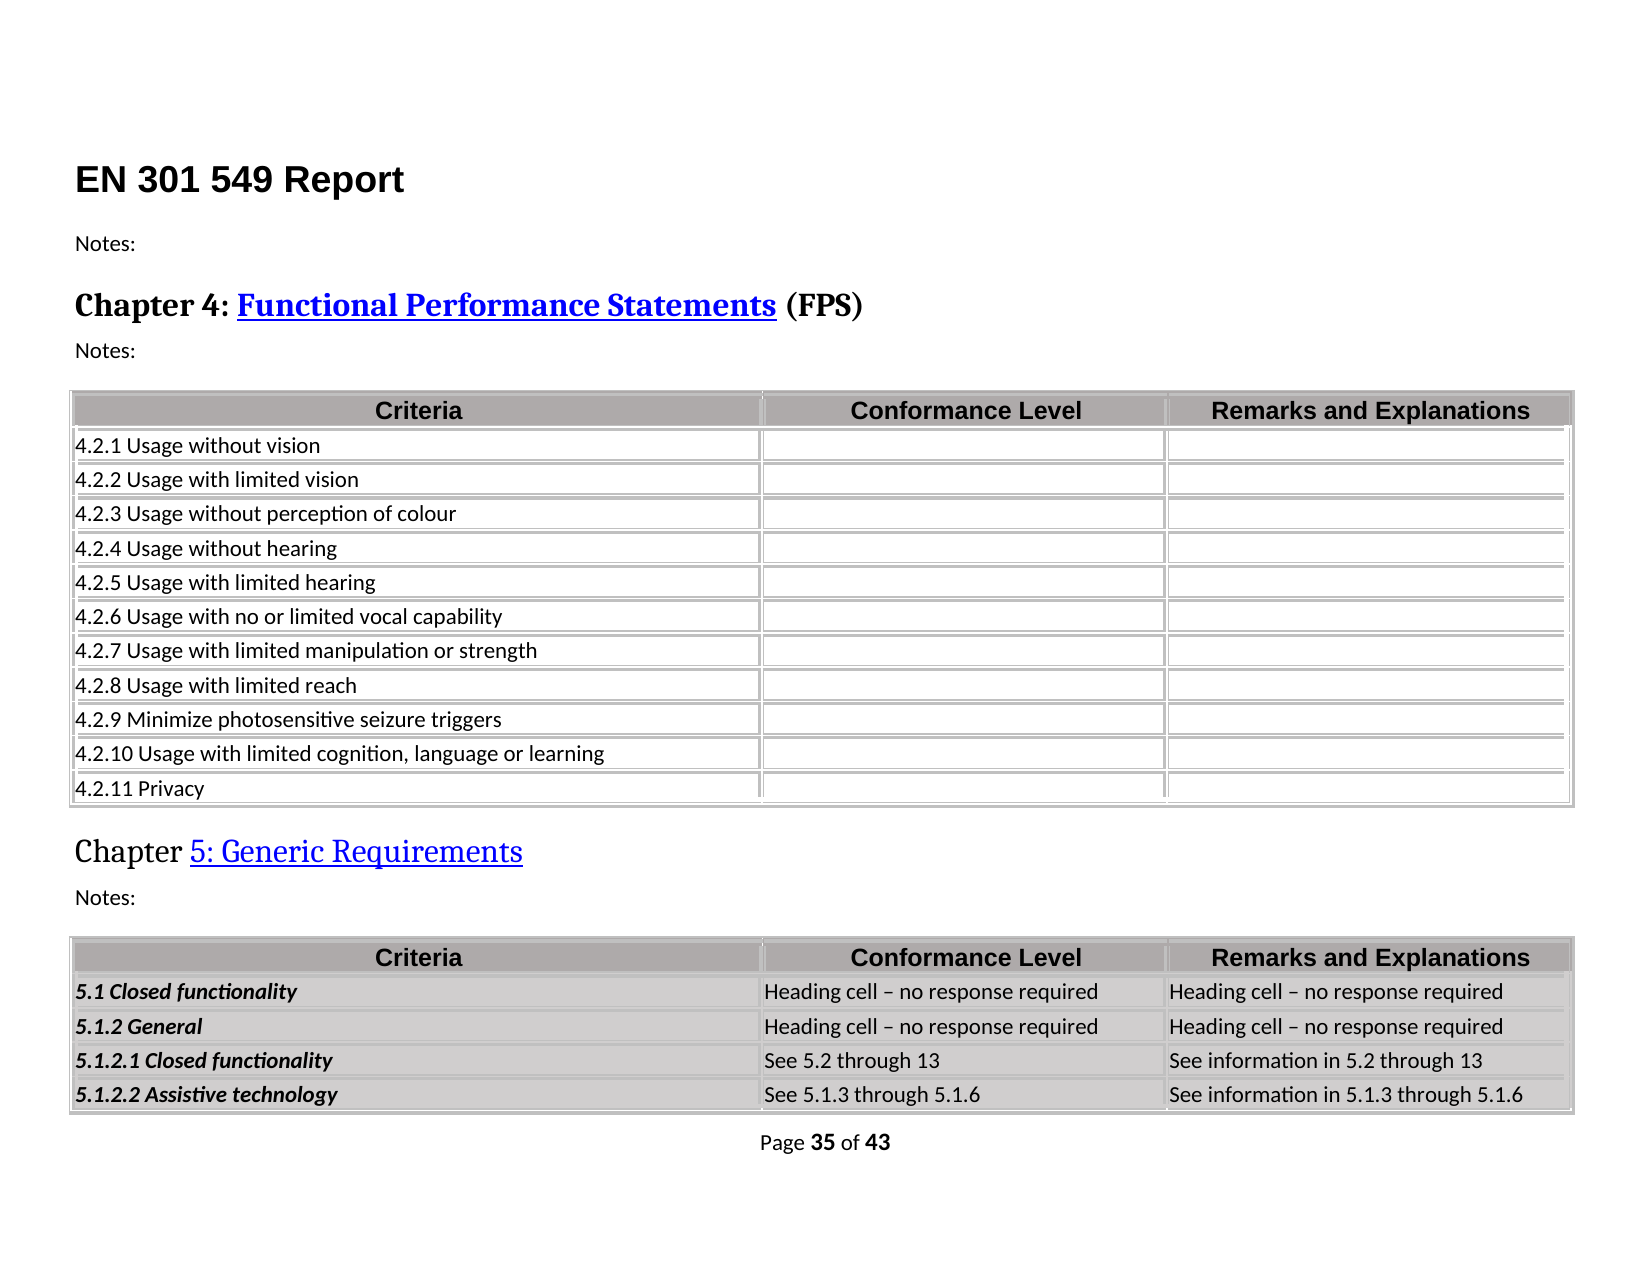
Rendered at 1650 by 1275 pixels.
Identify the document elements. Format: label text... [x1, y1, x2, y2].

table_cell See information in 5.1.3 through 5.1.6 [1166, 1074, 1572, 1108]
table_cell [1166, 596, 1572, 630]
table_cell 4.2.11 Privacy [72, 768, 761, 802]
text Notes: [75, 883, 1575, 911]
table_cell 4.2.10 Usage with limited cognition, language or learning [72, 733, 761, 767]
table_header Remarks and Explanations [1167, 391, 1572, 425]
table_cell 4.2.3 Usage without perception of colour [72, 493, 761, 527]
table_cell [764, 534, 1163, 562]
table_cell [1166, 459, 1572, 493]
table_header Criteria [75, 396, 762, 425]
table_cell Heading cell – no response required [1166, 971, 1572, 1006]
table_cell [764, 568, 1163, 596]
table_cell [1166, 699, 1572, 733]
table_cell 4.2.5 Usage with limited hearing [72, 562, 761, 596]
table_cell [1166, 493, 1572, 527]
table_cell [764, 637, 1163, 664]
table_cell 4.2.9 Minimize photosensitive seizure triggers [72, 699, 761, 733]
subtitle EN 301 549 Report [75, 157, 1575, 200]
table_cell 4.2.6 Usage with no or limited vocal capability [72, 596, 761, 630]
table_cell Heading cell – no response required [1166, 1006, 1572, 1040]
table_cell [764, 465, 1163, 493]
table_cell [1166, 768, 1572, 802]
table_cell [1166, 527, 1572, 562]
table_cell [764, 705, 1163, 733]
table_cell [1166, 733, 1572, 767]
table_header Remarks and Explanations [1167, 938, 1572, 971]
table_cell [764, 431, 1163, 459]
table_header Criteria [75, 943, 762, 971]
table_cell See 5.2 through 13 [764, 1046, 1163, 1074]
table_cell [1166, 665, 1572, 699]
subtitle Chapter 4: Functional Performance Statements (FPS) [75, 286, 1575, 325]
subtitle Chapter 5: Generic Requirements [75, 833, 1575, 871]
table_cell [1166, 425, 1572, 459]
table_cell [761, 768, 1166, 802]
table_cell 5.1.2.1 Closed functionality [72, 1040, 761, 1074]
table_cell 5.1 Closed functionality [72, 971, 761, 1006]
table_cell 4.2.1 Usage without vision [72, 425, 761, 459]
table_cell [1166, 562, 1572, 596]
table_cell [764, 602, 1163, 630]
table_cell 4.2.8 Usage with limited reach [72, 665, 761, 699]
table_cell 4.2.4 Usage without hearing [72, 527, 761, 562]
table_header Conformance Level [763, 391, 1167, 425]
table_cell Heading cell – no response required [764, 978, 1163, 1006]
table_cell [1166, 630, 1572, 664]
table_cell Heading cell – no response required [764, 1012, 1163, 1040]
table_cell [764, 739, 1163, 767]
table_cell [764, 671, 1163, 699]
text Notes: [75, 337, 1575, 365]
table_cell 5.1.2.2 Assistive technology [72, 1074, 761, 1108]
table_cell See information in 5.2 through 13 [1166, 1040, 1572, 1074]
table_cell 4.2.2 Usage with limited vision [72, 459, 761, 493]
table_cell 4.2.7 Usage with limited manipulation or strength [72, 630, 761, 664]
table_cell [764, 500, 1163, 527]
table_cell See 5.1.3 through 5.1.6 [761, 1074, 1166, 1108]
table_cell 5.1.2 General [72, 1006, 761, 1040]
table_header Conformance Level [763, 938, 1167, 971]
text Notes: [75, 229, 1575, 257]
